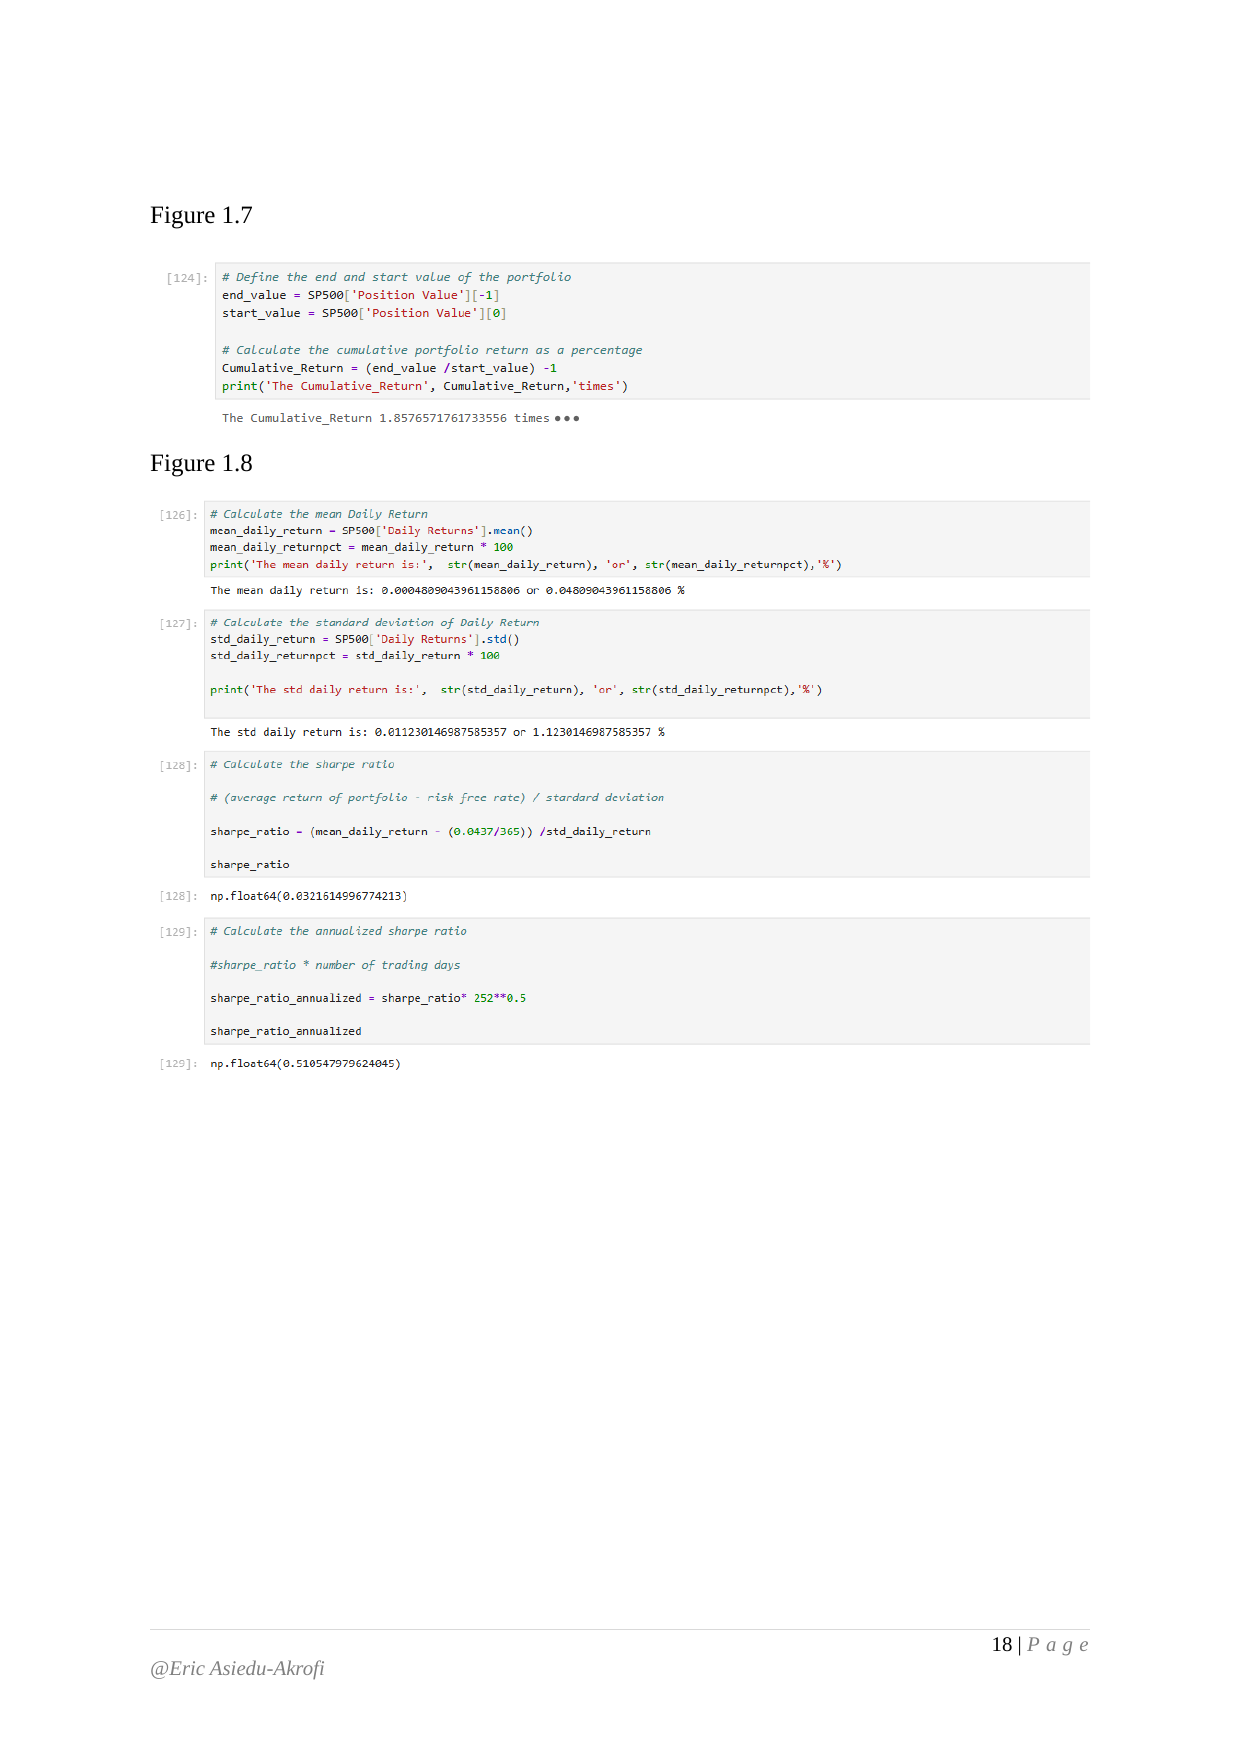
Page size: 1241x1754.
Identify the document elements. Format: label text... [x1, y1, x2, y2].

picture [150, 248, 1091, 430]
picture [150, 496, 1091, 1075]
text Figure 1.8 [150, 448, 1090, 477]
text Figure 1.7 [150, 200, 1090, 229]
